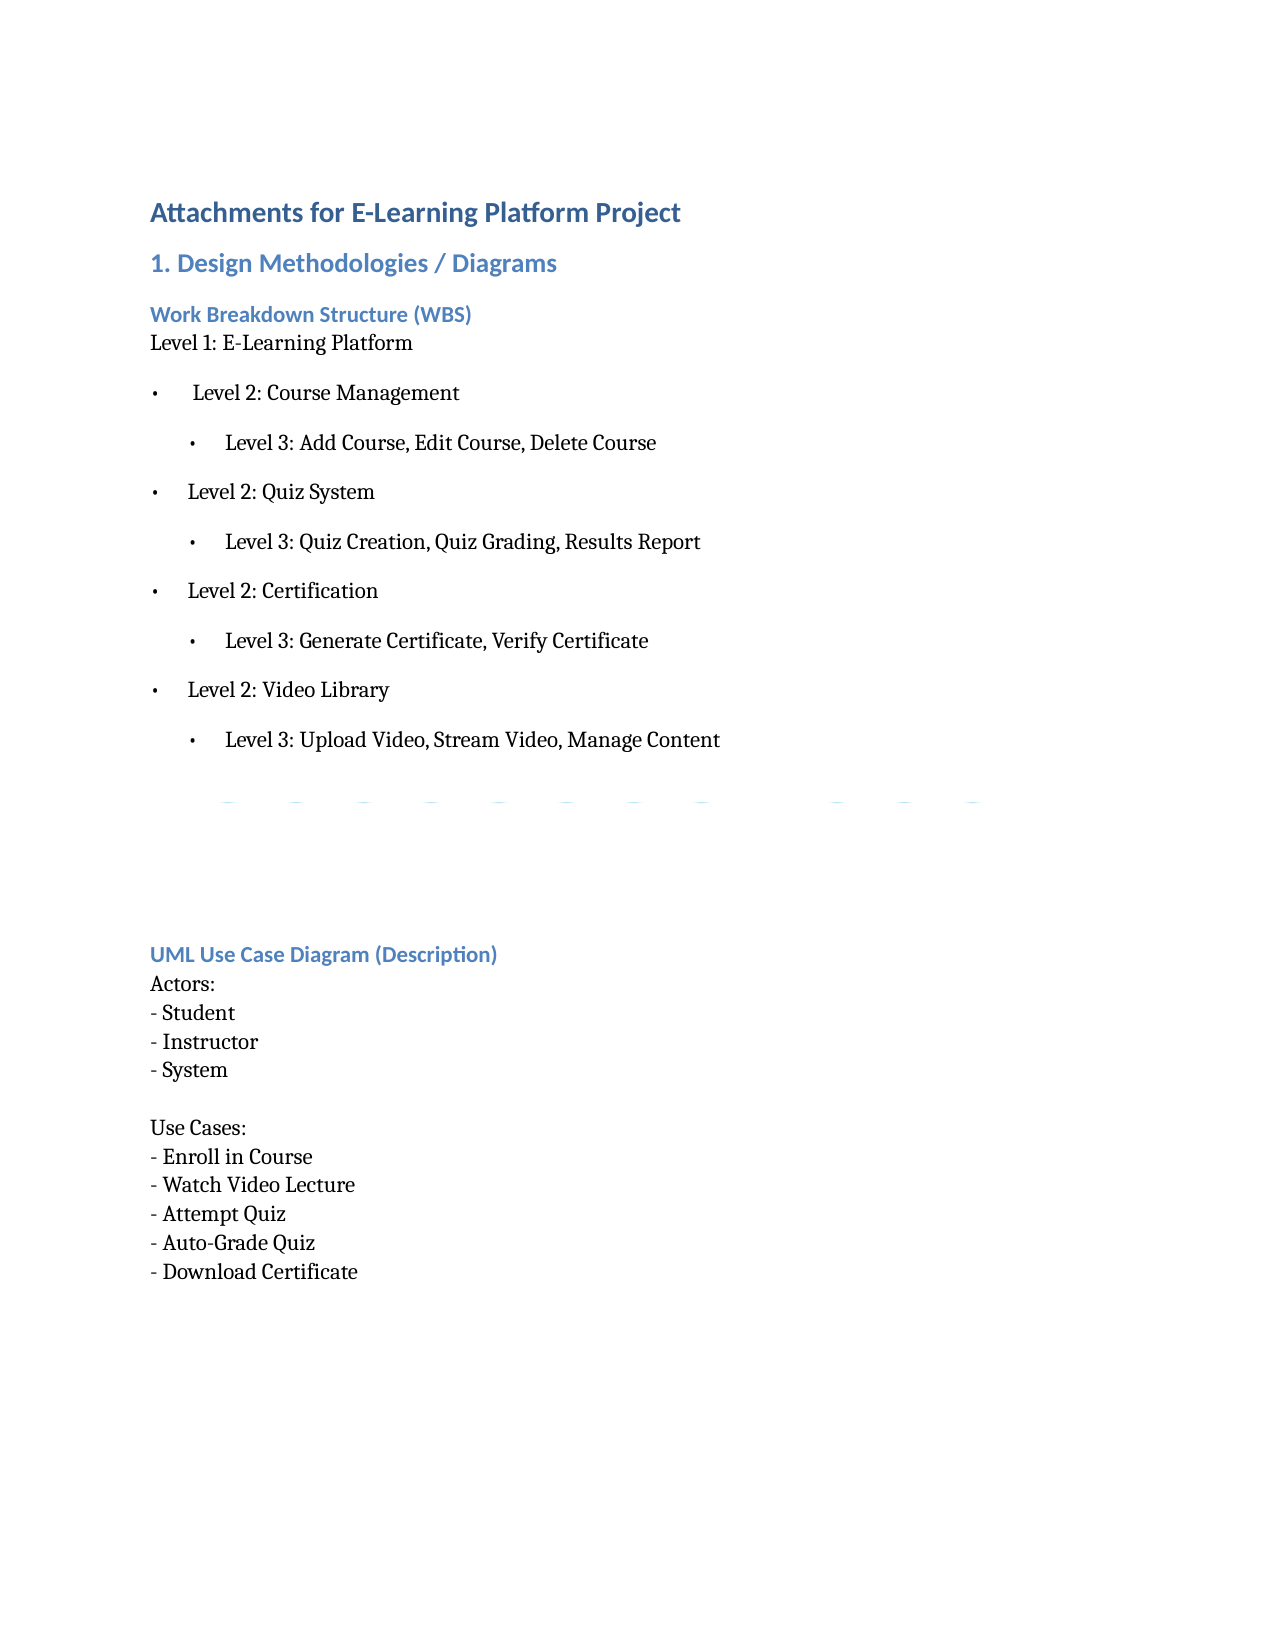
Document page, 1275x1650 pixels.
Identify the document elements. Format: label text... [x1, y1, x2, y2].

list Level 3: Upload Video, Stream Video, Manage Content [187, 724, 1125, 753]
list Level 3: Generate Certificate, Verify Certificate [187, 625, 1125, 654]
text Work Breakdown Structure (WBS) [150, 299, 1125, 328]
list Level 2: Course Management [150, 377, 1125, 406]
list Level 3: Quiz Creation, Quiz Grading, Results Report [187, 526, 1125, 555]
list Level 3: Add Course, Edit Course, Delete Course [187, 427, 1125, 456]
text Actors: - Student - Instructor - System Use Cases: - Enroll in Course - Watch Video Lecture - Attempt Quiz - Auto-Grade Quiz - Download Certificate [150, 969, 1125, 1285]
text Level 1: E-Learning Platform [150, 328, 1125, 357]
list Level 2: Quiz System [150, 477, 1125, 505]
list Level 2: Certification [150, 576, 1125, 604]
text Attachments for E-Learning Platform Project [150, 200, 1125, 229]
list Level 2: Video Library [150, 675, 1125, 704]
text 1. Design Methodologies / Diagrams [150, 249, 1125, 278]
text UML Use Case Diagram (Description) [150, 940, 1125, 969]
